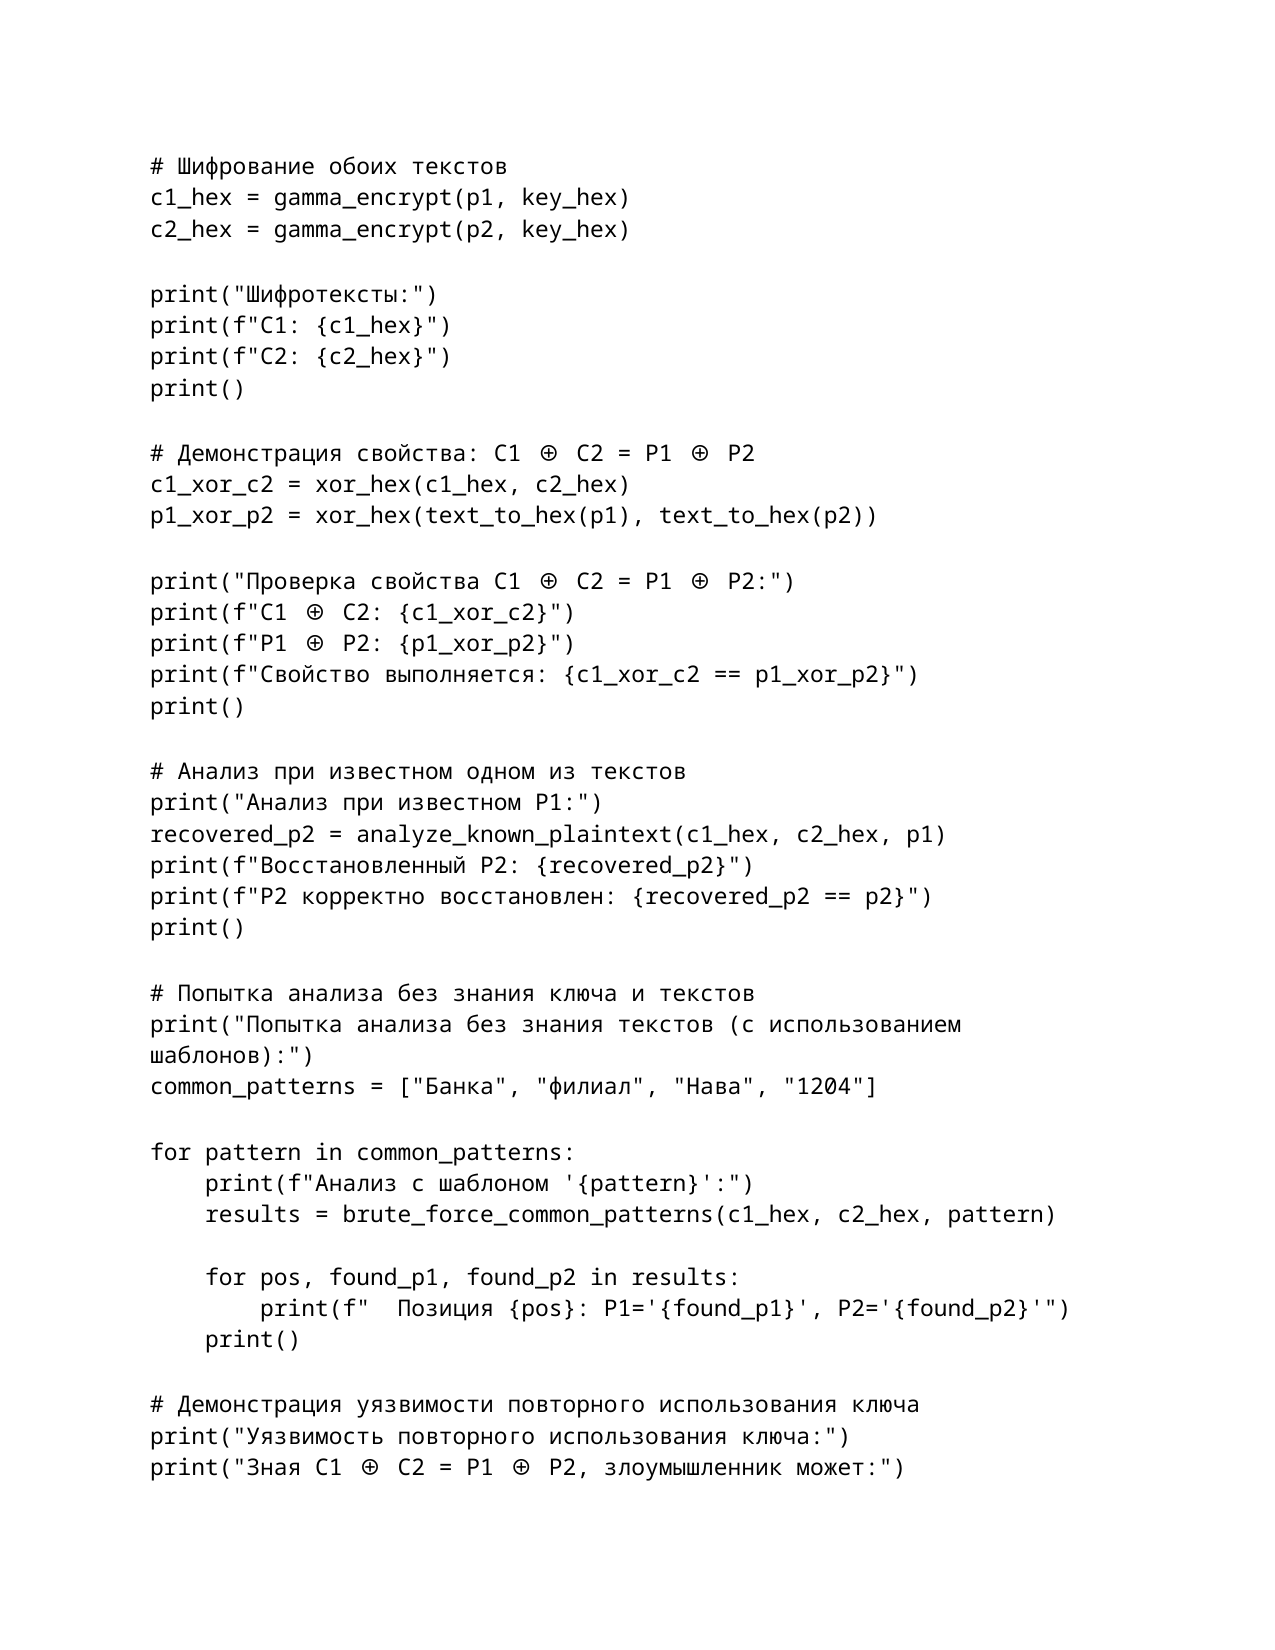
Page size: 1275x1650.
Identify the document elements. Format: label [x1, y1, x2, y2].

text [150, 150, 1125, 1482]
